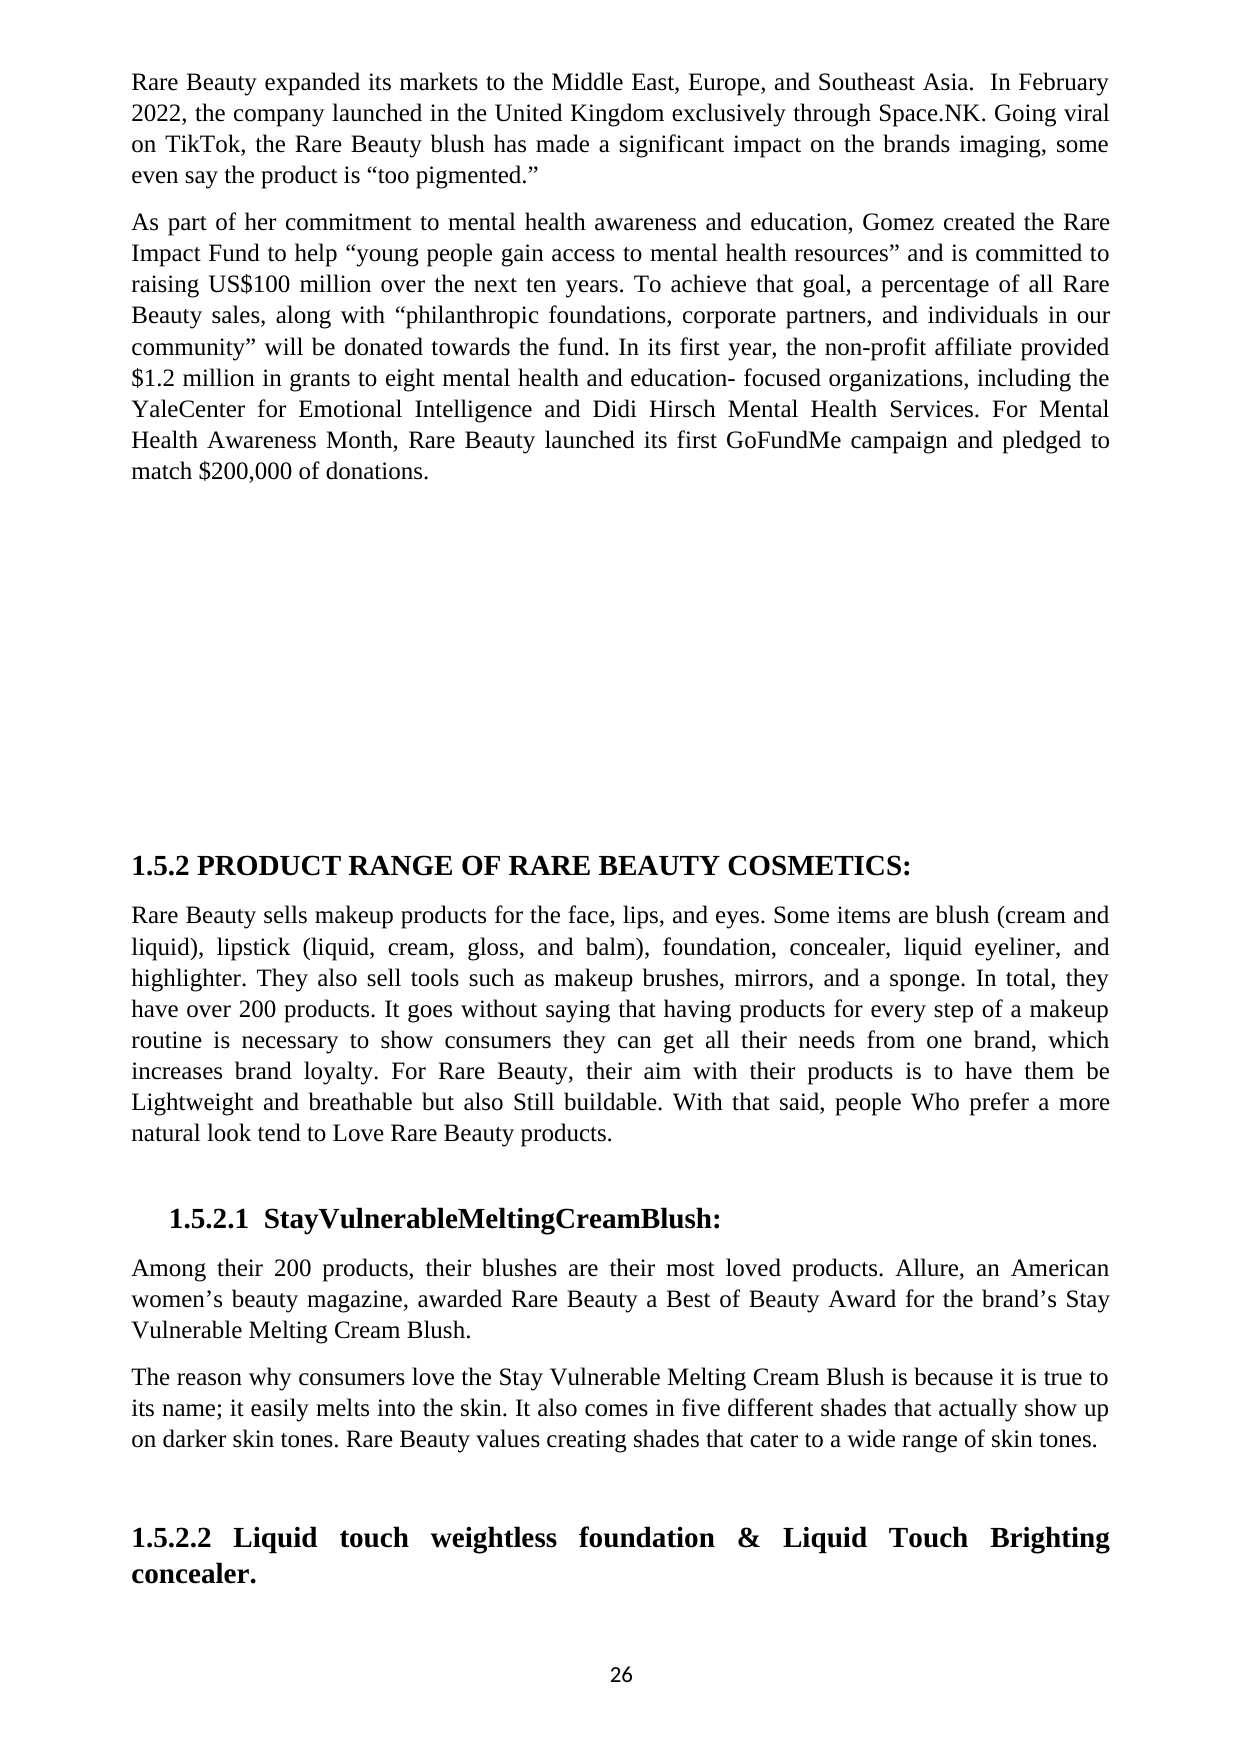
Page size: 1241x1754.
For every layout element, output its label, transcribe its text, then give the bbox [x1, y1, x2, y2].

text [131, 67, 1111, 188]
text 1.5.2.2 Liquid touch weightless foundation & Liquid Touch Brighting concealer. [131, 1520, 1111, 1589]
text As part of her commitment to mental health awareness and education, Gomez created the Rare Impact Fund to help “young people gain access to mental health resources” and is committed to raising US$100 million over the next ten years. To achieve that goal, a percentage of all Rare Beauty sales, along with “philanthropic foundations, corporate partners, and individuals in our community” will be donated towards the fund. In its first year, the non-profit affiliate provided $1.2 million in grants to eight mental health and education- focused organizations, including the YaleCenter for Emotional Intelligence and Didi Hirsch Mental Health Services. For Mental Health Awareness Month, Rare Beauty launched its first GoFundMe campaign and pledged to match $200,000 of donations. [131, 207, 1111, 484]
text Among their 200 products, their blushes are their most loved products. Allure, an American women’s beauty magazine, awarded Rare Beauty a Best of Beauty Award for the brand’s Stay Vulnerable Melting Cream Blush. [131, 1253, 1111, 1343]
text 1.5.2 PRODUCT RANGE OF RARE BEAUTY COSMETICS: [131, 848, 1111, 881]
text Rare Beauty sells makeup products for the face, lips, and eyes. Some items are blush (cream and liquid), lipstick (liquid, cream, gloss, and balm), foundation, concealer, liquid eyeliner, and highlighter. They also sell tools such as makeup brushes, mirrors, and a sponge. In total, they have over 200 products. It goes without saying that having products for every step of a makeup routine is necessary to show consumers they can get all their needs from one brand, which increases brand loyalty. For Rare Beauty, their aim with their products is to have them be Lightweight and breathable but also Still buildable. With that said, people Who prefer a more natural look tend to Love Rare Beauty products. [131, 901, 1111, 1147]
text 1.5.2.1 StayVulnerableMeltingCreamBlush: [169, 1201, 1111, 1234]
text The reason why consumers love the Stay Vulnerable Melting Cream Blush is because it is true to its name; it easily melts into the skin. It also comes in five different shades that actually show up on darker skin tones. Rare Beauty values creating shades that cater to a wide range of skin tones. [131, 1362, 1111, 1453]
